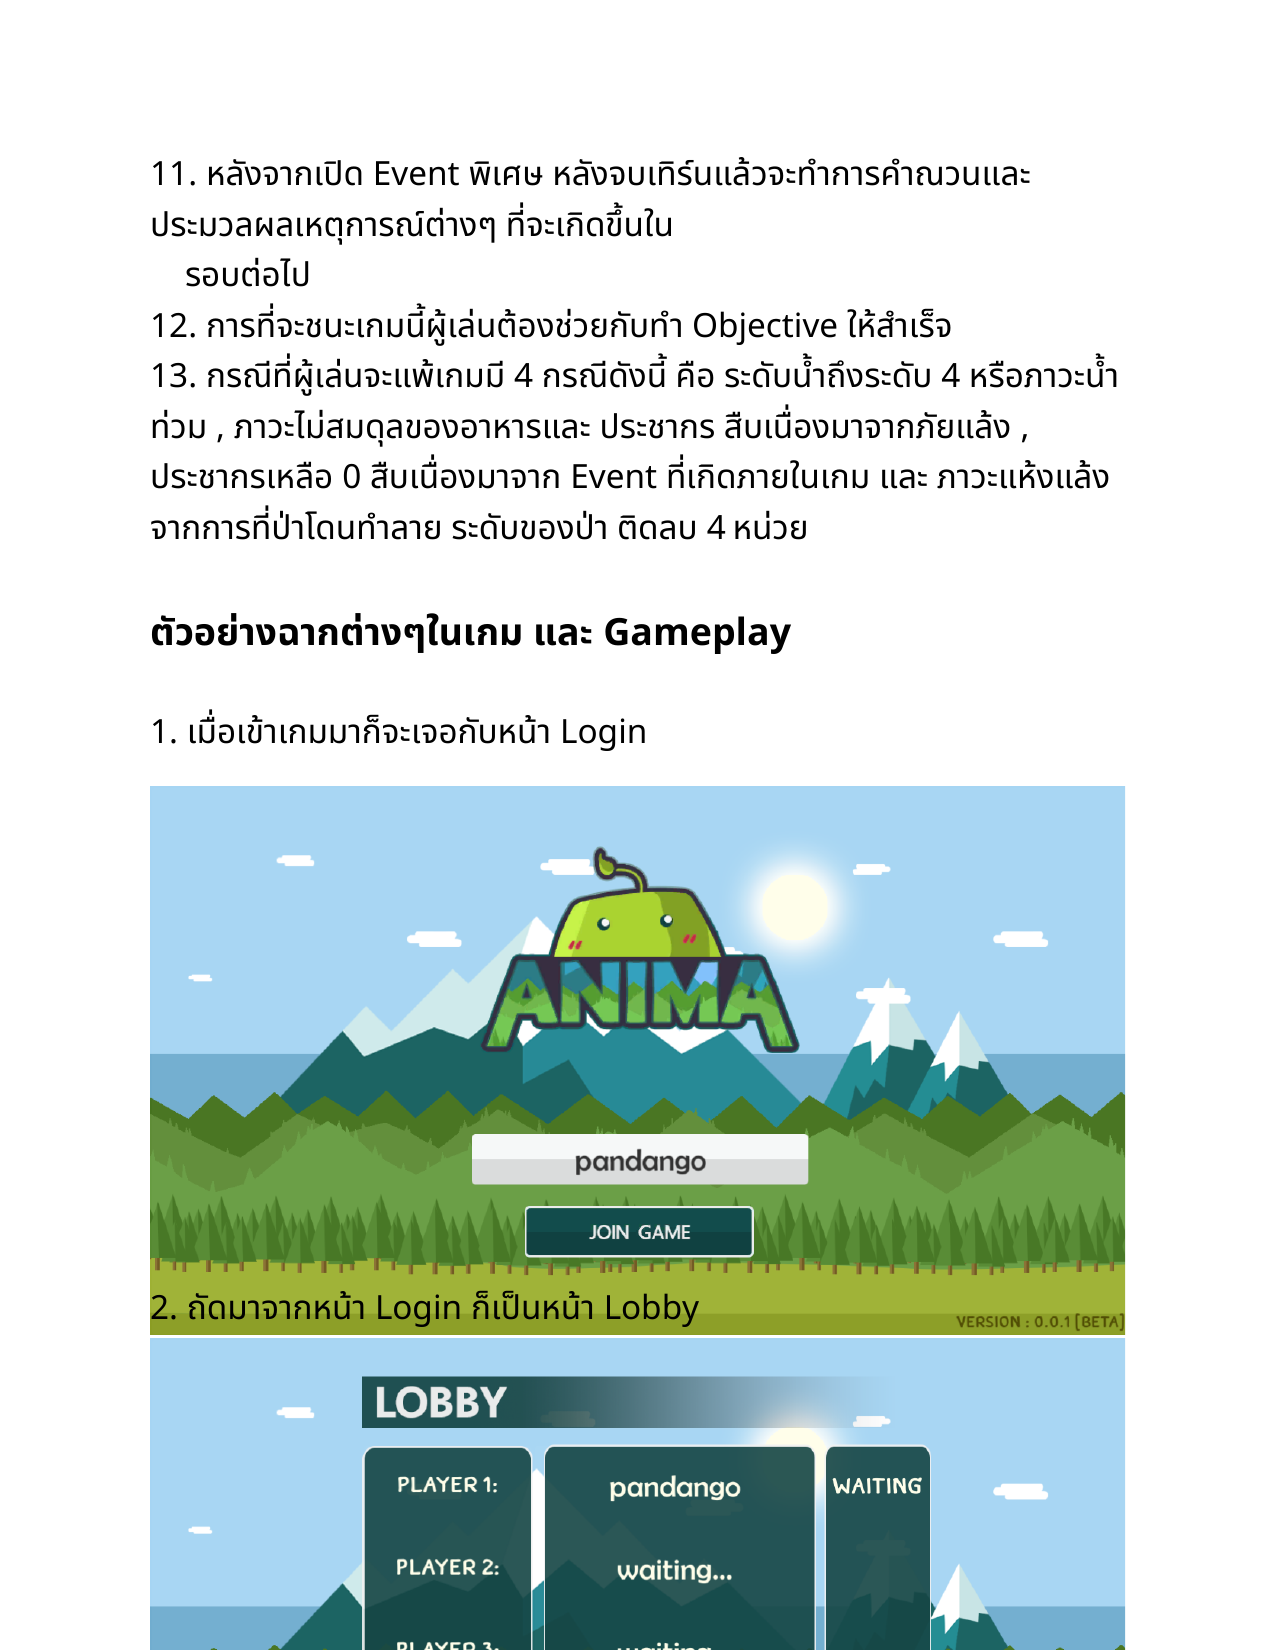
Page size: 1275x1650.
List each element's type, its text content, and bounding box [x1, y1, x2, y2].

text 2. ถัดมาจากหน้า Login ก็เป็นหน้า Lobby [150, 1284, 1125, 1334]
picture [150, 1338, 1125, 1650]
picture [150, 786, 1125, 1284]
text ตัวอย่างฉากต่างๆในเกม และ Gameplay [150, 606, 1125, 663]
text 1. เมื่อเข้าเกมมาก็จะเจอกับหน้า Login [150, 708, 1125, 759]
text รอบต่อไป [150, 251, 1125, 301]
text 12. การที่จะชนะเกมนี้ผู้เล่นต้องช่วยกับทำ Objective ให้สำเร็จ [150, 301, 1125, 352]
text 13. กรณีที่ผู้เล่นจะแพ้เกมมี 4 กรณีดังนี้ คือ ระดับน้ำถึงระดับ 4 หรือภาวะน้ำท่วม , ภาวะไม่สมดุลของอาหารและ ประชากร สืบเนื่องมาจากภัยแล้ง , ประชากรเหลือ 0 สืบเนื่องมาจาก Event ที่เกิดภายในเกม และ ภาวะแห้งแล้งจากการที่ป่าโดนทำลาย ระดับของป่า ติดลบ 4หน่วย [150, 352, 1125, 554]
text 11. หลังจากเปิด Event พิเศษ หลังจบเทิร์นแล้วจะทำการคำณวนและประมวลผลเหตุการณ์ต่างๆ ที่จะเกิดขึ้นใน [150, 150, 1125, 251]
